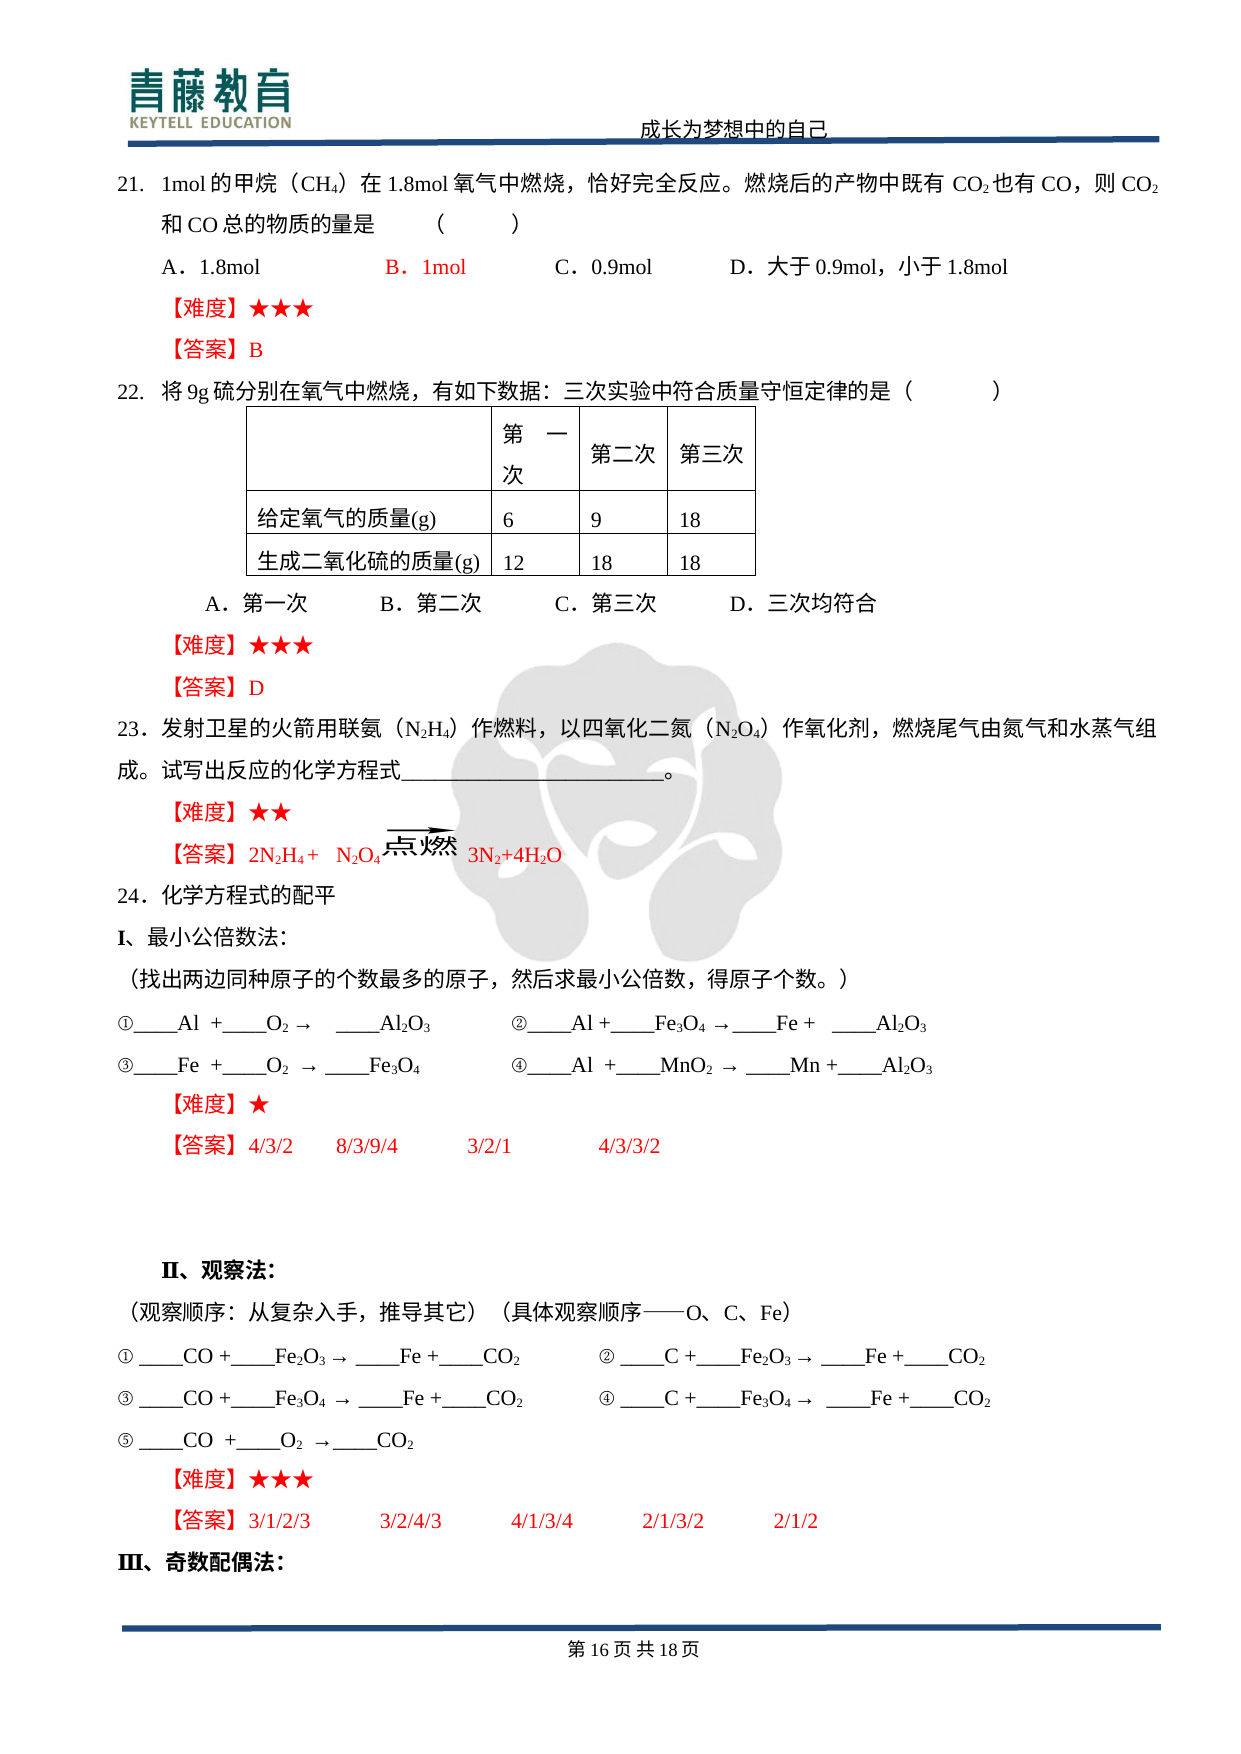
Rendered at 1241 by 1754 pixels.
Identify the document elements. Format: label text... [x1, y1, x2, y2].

text 【答案】D [117, 660, 1159, 701]
text 【难度】★ [117, 1077, 1189, 1118]
text 【答案】4/3/2 8/3/9/4 3/2/1 4/3/3/2 [117, 1118, 1159, 1202]
text 【难度】★★ [117, 785, 1159, 826]
table_cell 生成二氧化硫的质量(g) [247, 534, 491, 575]
list 1mol的甲烷（CH4）在1.8mol氧气中燃烧，恰好完全反应。燃烧后的产物中既有CO2也有CO，则CO2和CO总的物质的量是 （ ） A．1.8mol B．1mol C．0.9mol D．大于0.9mol，小于1.8mol 【难度】★★★ 【答案】B [117, 156, 1159, 364]
table_cell 18 [668, 491, 755, 533]
table_cell 18 [580, 534, 667, 575]
list 将9g硫分别在氧气中燃烧，有如下数据：三次实验中符合质量守恒定律的是（ ） [117, 364, 1159, 406]
text （找出两边同种原子的个数最多的原子，然后求最小公倍数，得原子个数。） ①____Al +____O2 → ____Al2O3 ②____Al +____Fe3O4 →____Fe + ____Al2O3 ③____Fe +____O2 → ____Fe3O4 ④____Al +____MnO2 → ____Mn +____Al2O3 [117, 952, 1159, 1077]
table_header 第一次 [492, 407, 579, 490]
text I、最小公倍数法： [117, 910, 1159, 952]
text 【答案】3/1/2/3 3/2/4/3 4/1/3/4 2/1/3/2 2/1/2 [117, 1493, 1159, 1535]
table_header 第三次 [668, 407, 755, 490]
text 23．发射卫星的火箭用联氨（N2H4）作燃料，以四氧化二氮（N2O4）作氧化剂，燃烧尾气由氮气和水蒸气组成。试写出反应的化学方程式________________________。 [117, 701, 1159, 785]
table_cell 6 [492, 491, 579, 533]
table_header [247, 407, 491, 490]
table_cell 12 [492, 534, 579, 575]
table_header 第二次 [580, 407, 667, 490]
text Ⅱ、观察法： [117, 1243, 1159, 1285]
text Ⅲ、奇数配偶法： [117, 1535, 1159, 1577]
text 【难度】★★★ [117, 1452, 1189, 1493]
table_cell 9 [580, 491, 667, 533]
text A．第一次 B．第二次 C．第三次 D．三次均符合 [117, 576, 1159, 618]
text 【答案】2N2H4 + N2O43N2+4H2O [117, 826, 1159, 868]
table_cell 18 [668, 534, 755, 575]
picture [113, 51, 303, 134]
text （观察顺序：从复杂入手，推导其它）（具体观察顺序——O、C、Fe） ① ____CO +____Fe2O3 → ____Fe +____CO2 ② ____C +____Fe2O3 → ____Fe +____CO2 ③ ____CO +____Fe3O4 → ____Fe +____CO2 ④ ____C +____Fe3O4 → ____Fe +____CO2 ⑤ ____CO +____O2 →____CO2 [117, 1285, 1159, 1452]
table_cell 给定氧气的质量(g) [247, 491, 491, 533]
text 24．化学方程式的配平 [117, 868, 1159, 910]
text 【难度】★★★ [117, 618, 1189, 660]
